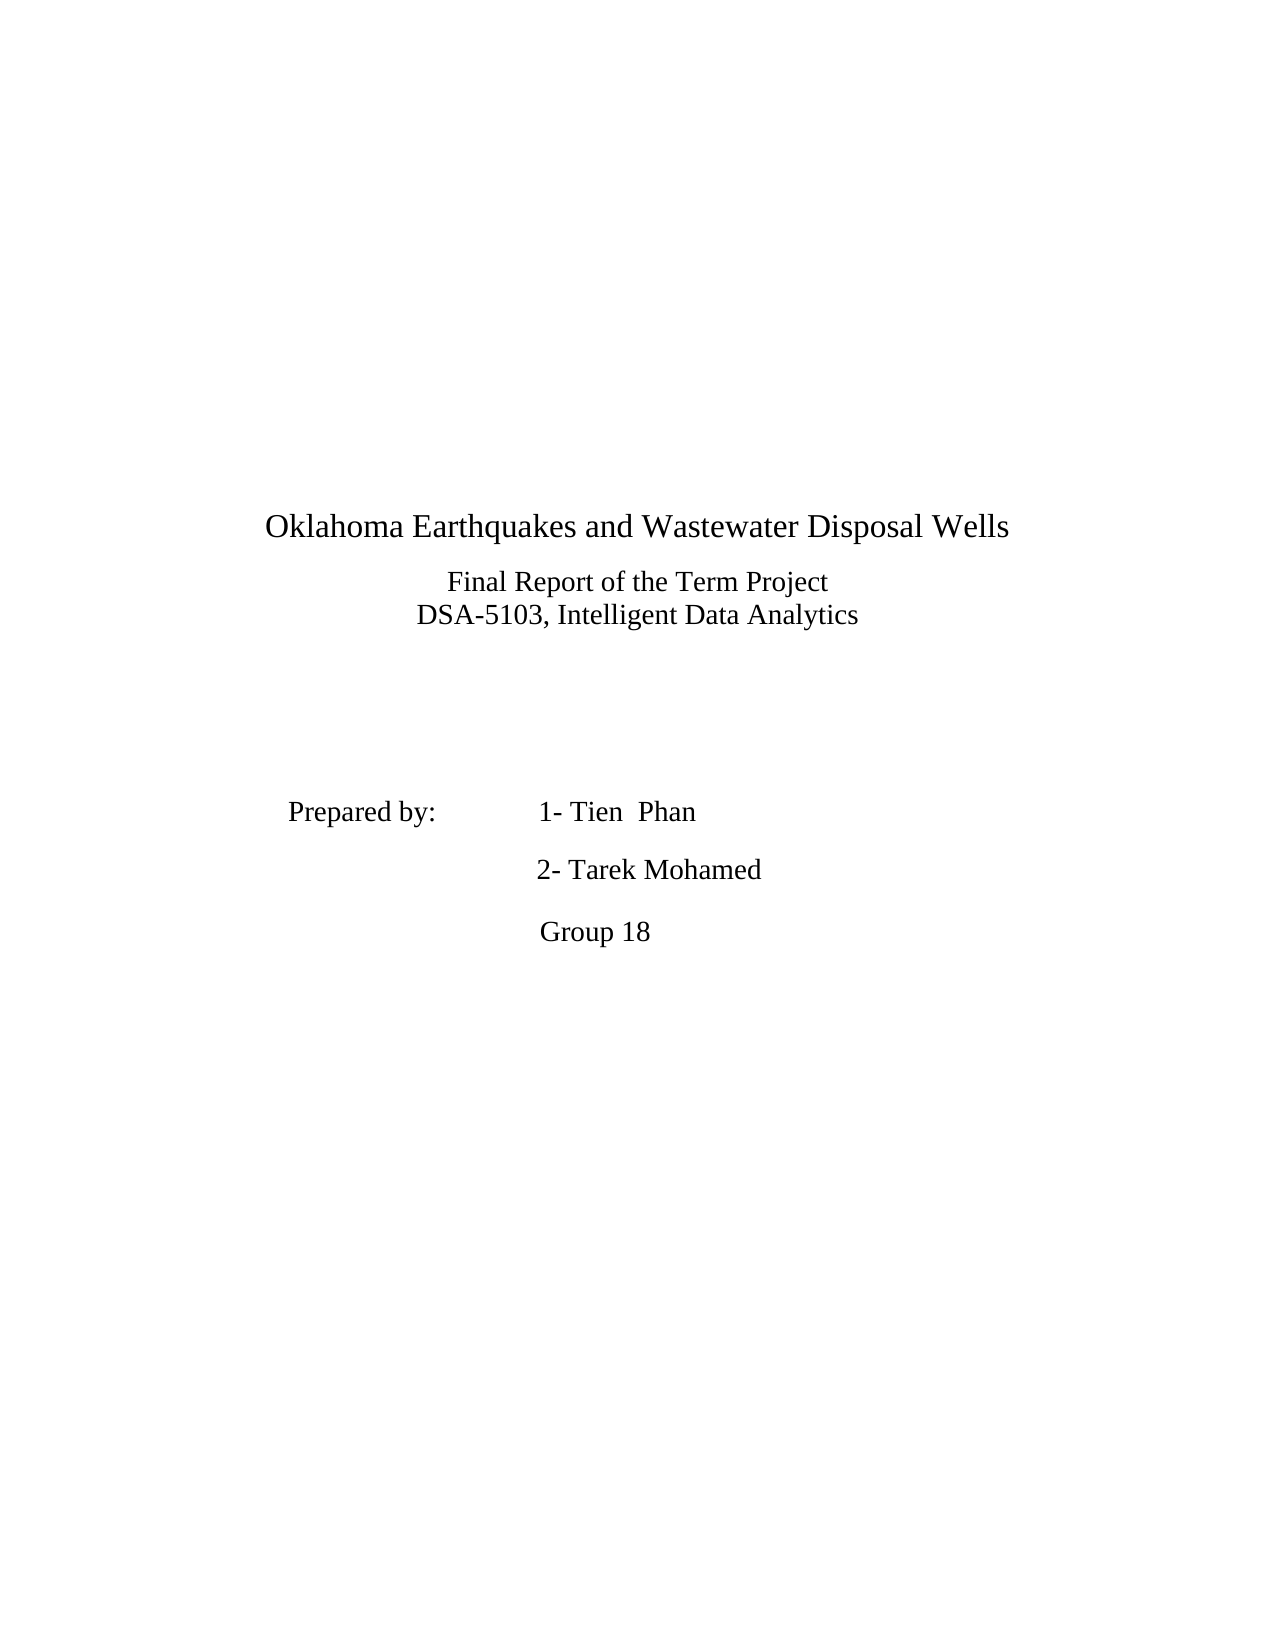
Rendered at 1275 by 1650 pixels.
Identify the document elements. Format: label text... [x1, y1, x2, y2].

text DSA-5103, Intelligent Data Analytics [150, 597, 1125, 631]
text Oklahoma Earthquakes and Wastewater Disposal Wells [150, 506, 1125, 544]
text Group 18 [150, 914, 1125, 948]
text 2- Tarek Mohamed [150, 852, 1125, 886]
text Final Report of the Term Project [150, 564, 1125, 597]
text Prepared by: 1- Tien Phan [150, 794, 1125, 827]
